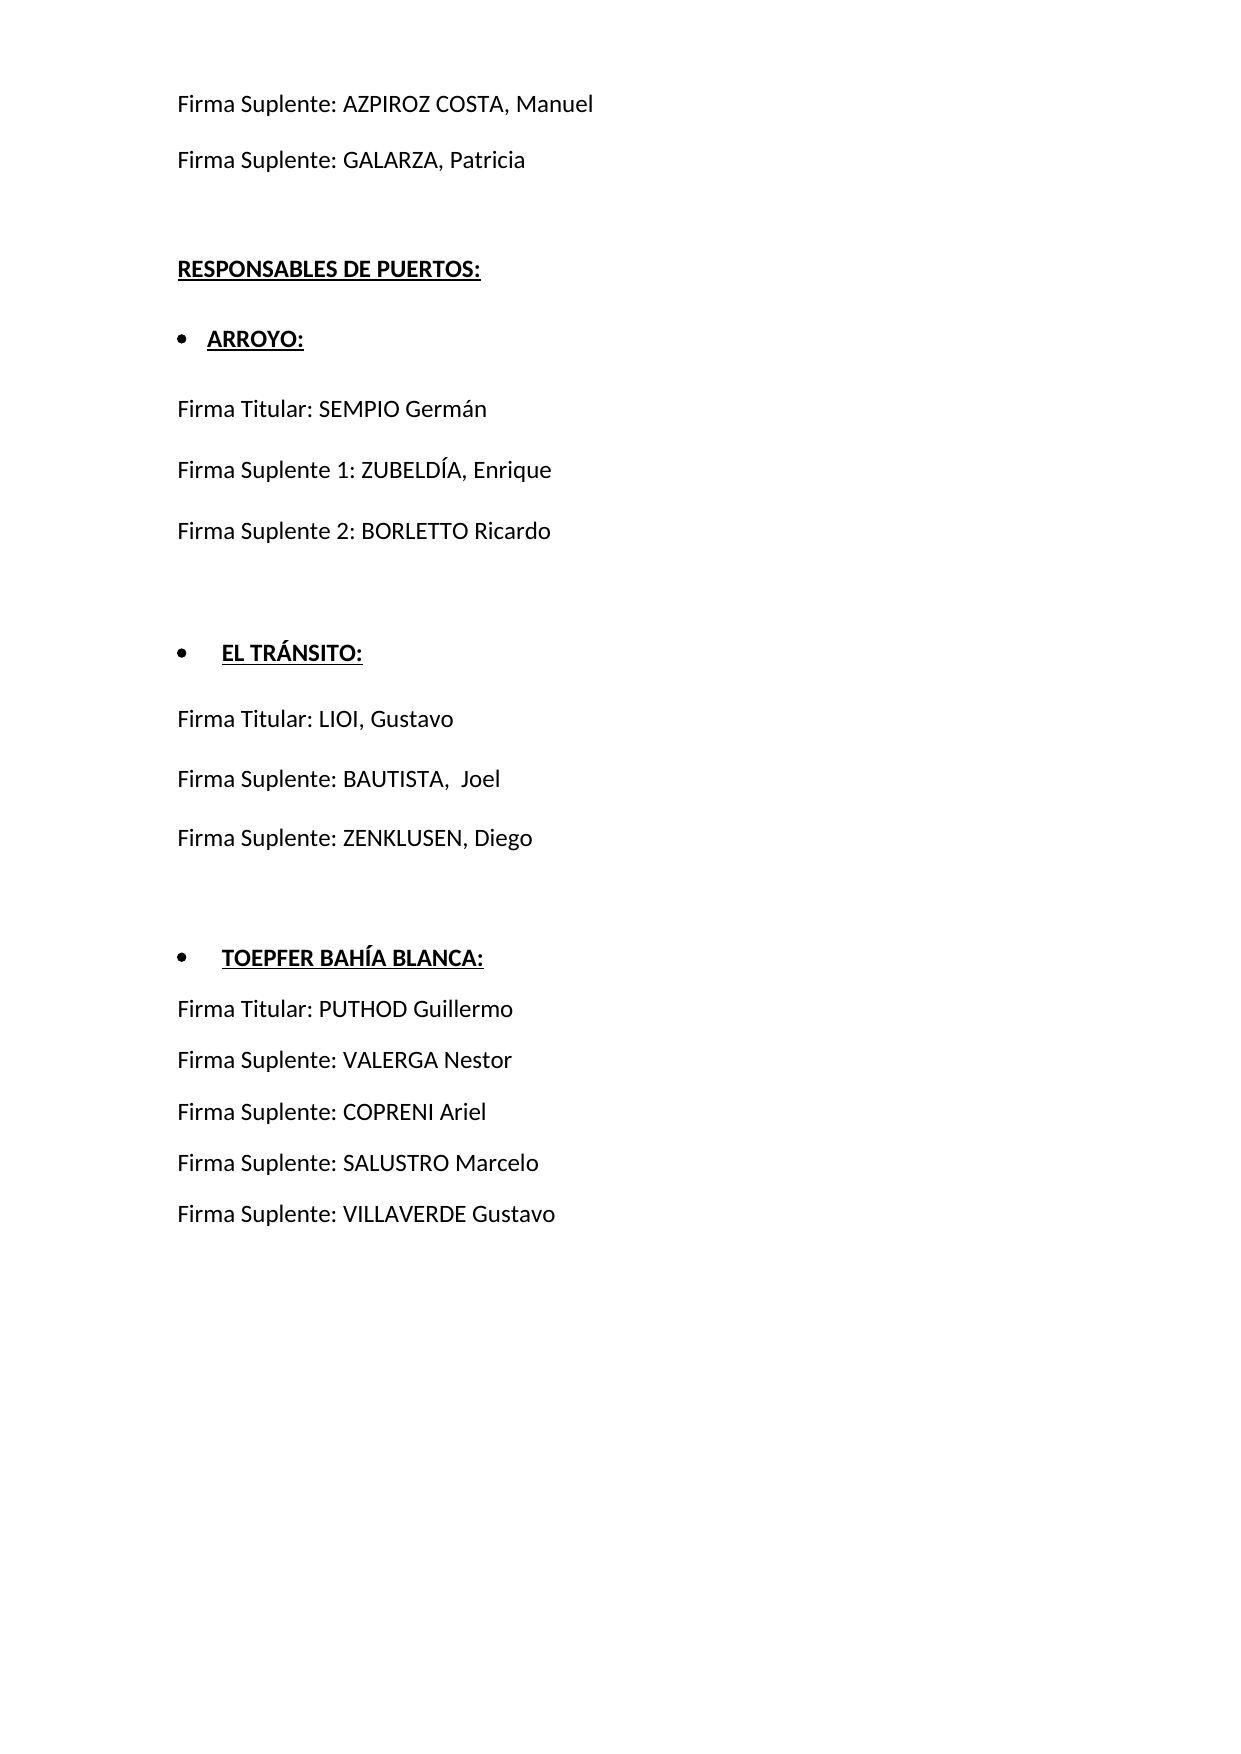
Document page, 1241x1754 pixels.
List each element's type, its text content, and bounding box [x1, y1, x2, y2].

text RESPONSABLES DE PUERTOS: [177, 253, 1078, 284]
text Firma Suplente: BAUTISTA, Joel [177, 763, 1078, 793]
text Firma Suplente: GALARZA, Patricia [177, 144, 1078, 175]
text Firma Suplente: VALERGA Nestor [177, 1044, 1078, 1075]
list EL TRÁNSITO: [177, 637, 1078, 668]
text Firma Suplente: SALUSTRO Marcelo [177, 1147, 1078, 1178]
text Firma Titular: LIOI, Gustavo [177, 703, 1078, 733]
text Firma Suplente: VILLAVERDE Gustavo [177, 1198, 1078, 1229]
list TOEPFER BAHÍA BLANCA: [177, 942, 1078, 972]
text Firma Suplente 2: BORLETTO Ricardo [177, 515, 1078, 546]
text Firma Suplente: COPRENI Ariel [177, 1096, 1078, 1126]
text Firma Suplente: ZENKLUSEN, Diego [177, 822, 1078, 853]
text Firma Suplente 1: ZUBELDÍA, Enrique [177, 454, 1078, 485]
text Firma Titular: PUTHOD Guillermo [177, 993, 1078, 1024]
list ARROYO: [177, 323, 1078, 354]
text Firma Suplente: AZPIROZ COSTA, Manuel [177, 89, 1078, 119]
text Firma Titular: SEMPIO Germán [177, 393, 1078, 424]
